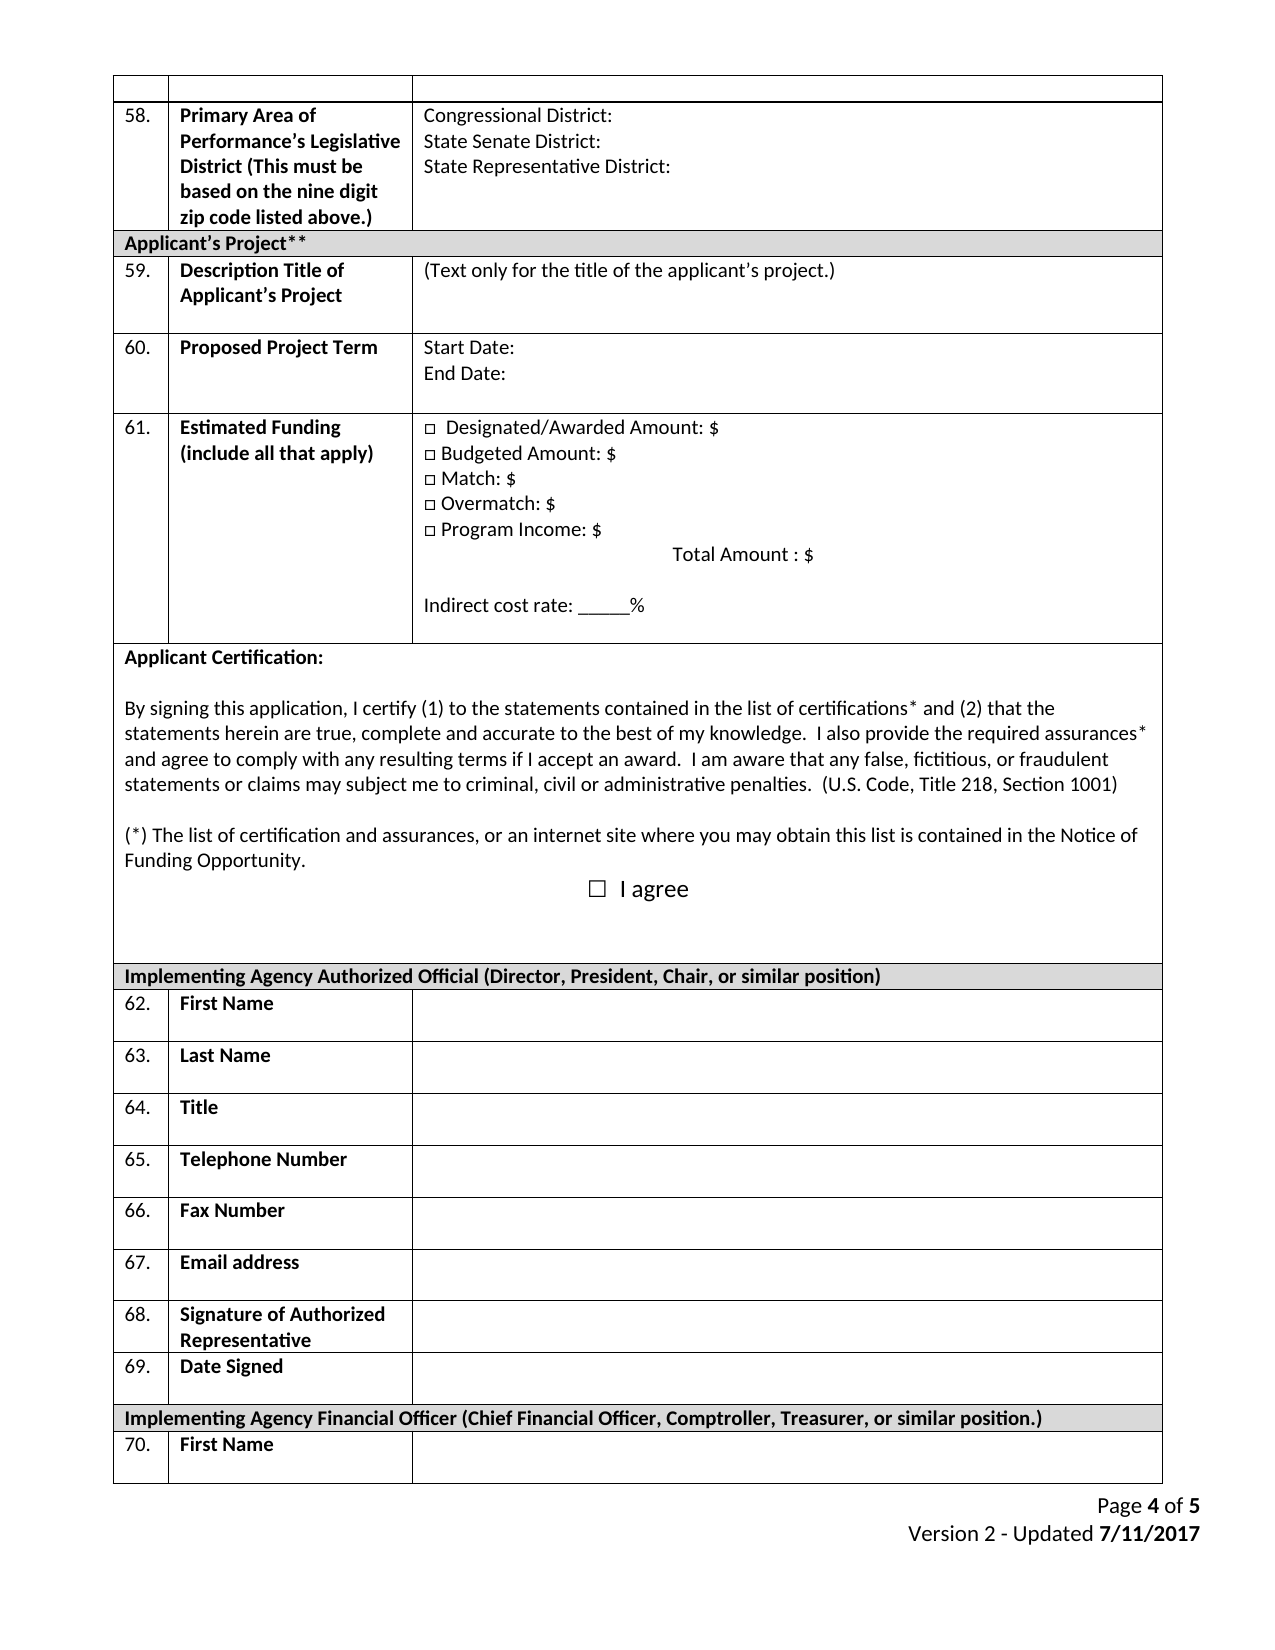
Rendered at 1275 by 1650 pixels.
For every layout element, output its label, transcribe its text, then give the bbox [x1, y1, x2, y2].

table_cell [413, 1301, 1162, 1352]
table_cell [413, 990, 1162, 1041]
table_cell Implementing Agency Financial Officer (Chief Financial Officer, Comptroller, Treasurer, or similar position.) [114, 1405, 1162, 1431]
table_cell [413, 76, 1162, 101]
table_cell Proposed Project Term [169, 334, 412, 413]
table_cell [114, 334, 168, 413]
table_cell [413, 1042, 1162, 1093]
table_cell [413, 1146, 1162, 1197]
table_cell [413, 1094, 1162, 1145]
table_cell Last Name [169, 1042, 412, 1093]
table_cell [114, 1146, 168, 1197]
table_cell Signature of Authorized Representative [169, 1301, 412, 1352]
table_cell Applicant’s Project** [114, 231, 1162, 256]
table_cell [114, 1198, 168, 1248]
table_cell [169, 76, 412, 101]
table_cell [114, 1042, 168, 1093]
table_cell Description Title of Applicant’s Project [169, 257, 412, 333]
table_cell [114, 1353, 168, 1404]
table_cell [114, 1301, 168, 1352]
table_cell Congressional District: State Senate District: State Representative District: [413, 103, 1162, 229]
table_cell Implementing Agency Authorized Official (Director, President, Chair, or similar position) [114, 964, 1162, 989]
table_cell Title [169, 1094, 412, 1145]
table_cell □ Designated/Awarded Amount: $ □ Budgeted Amount: $ □ Match: $ □ Overmatch: $ □ Program Income: $ Total Amount : $ Indirect cost rate: _____% [413, 414, 1162, 643]
table_cell [413, 1198, 1162, 1248]
table_cell [114, 1432, 168, 1482]
table_cell Telephone Number [169, 1146, 412, 1197]
table_cell Primary Area of Performance’s Legislative District (This must be based on the nine digit zip code listed above.) [169, 103, 412, 229]
table_cell First Name [169, 1432, 412, 1482]
table_cell (Text only for the title of the applicant’s project.) [413, 257, 1162, 333]
table_cell [114, 103, 168, 229]
table_cell [114, 990, 168, 1041]
table_cell [413, 1250, 1162, 1300]
table_cell Fax Number [169, 1198, 412, 1248]
table_cell Estimated Funding (include all that apply) [169, 414, 412, 643]
table_cell [114, 76, 168, 101]
table_cell Applicant Certification: By signing this application, I certify (1) to the statements contained in the list of certifications* and (2) that the statements herein are true, complete and accurate to the best of my knowledge. I also provide the required assurances* and agree to comply with any resulting terms if I accept an award. I am aware that any false, fictitious, or fraudulent statements or claims may subject me to criminal, civil or administrative penalties. (U.S. Code, Title 218, Section 1001) (*) The list of certification and assurances, or an internet site where you may obtain this list is contained in the Notice of Funding Opportunity. I agree [114, 644, 1162, 963]
table_cell [114, 1094, 168, 1145]
table_cell [114, 257, 168, 333]
table_cell Date Signed [169, 1353, 412, 1404]
table_cell [114, 1250, 168, 1300]
table_cell Start Date: End Date: [413, 334, 1162, 413]
table_cell First Name [169, 990, 412, 1041]
table_cell [114, 414, 168, 643]
table_cell Email address [169, 1250, 412, 1300]
table_cell [413, 1353, 1162, 1404]
table_cell [413, 1432, 1162, 1482]
